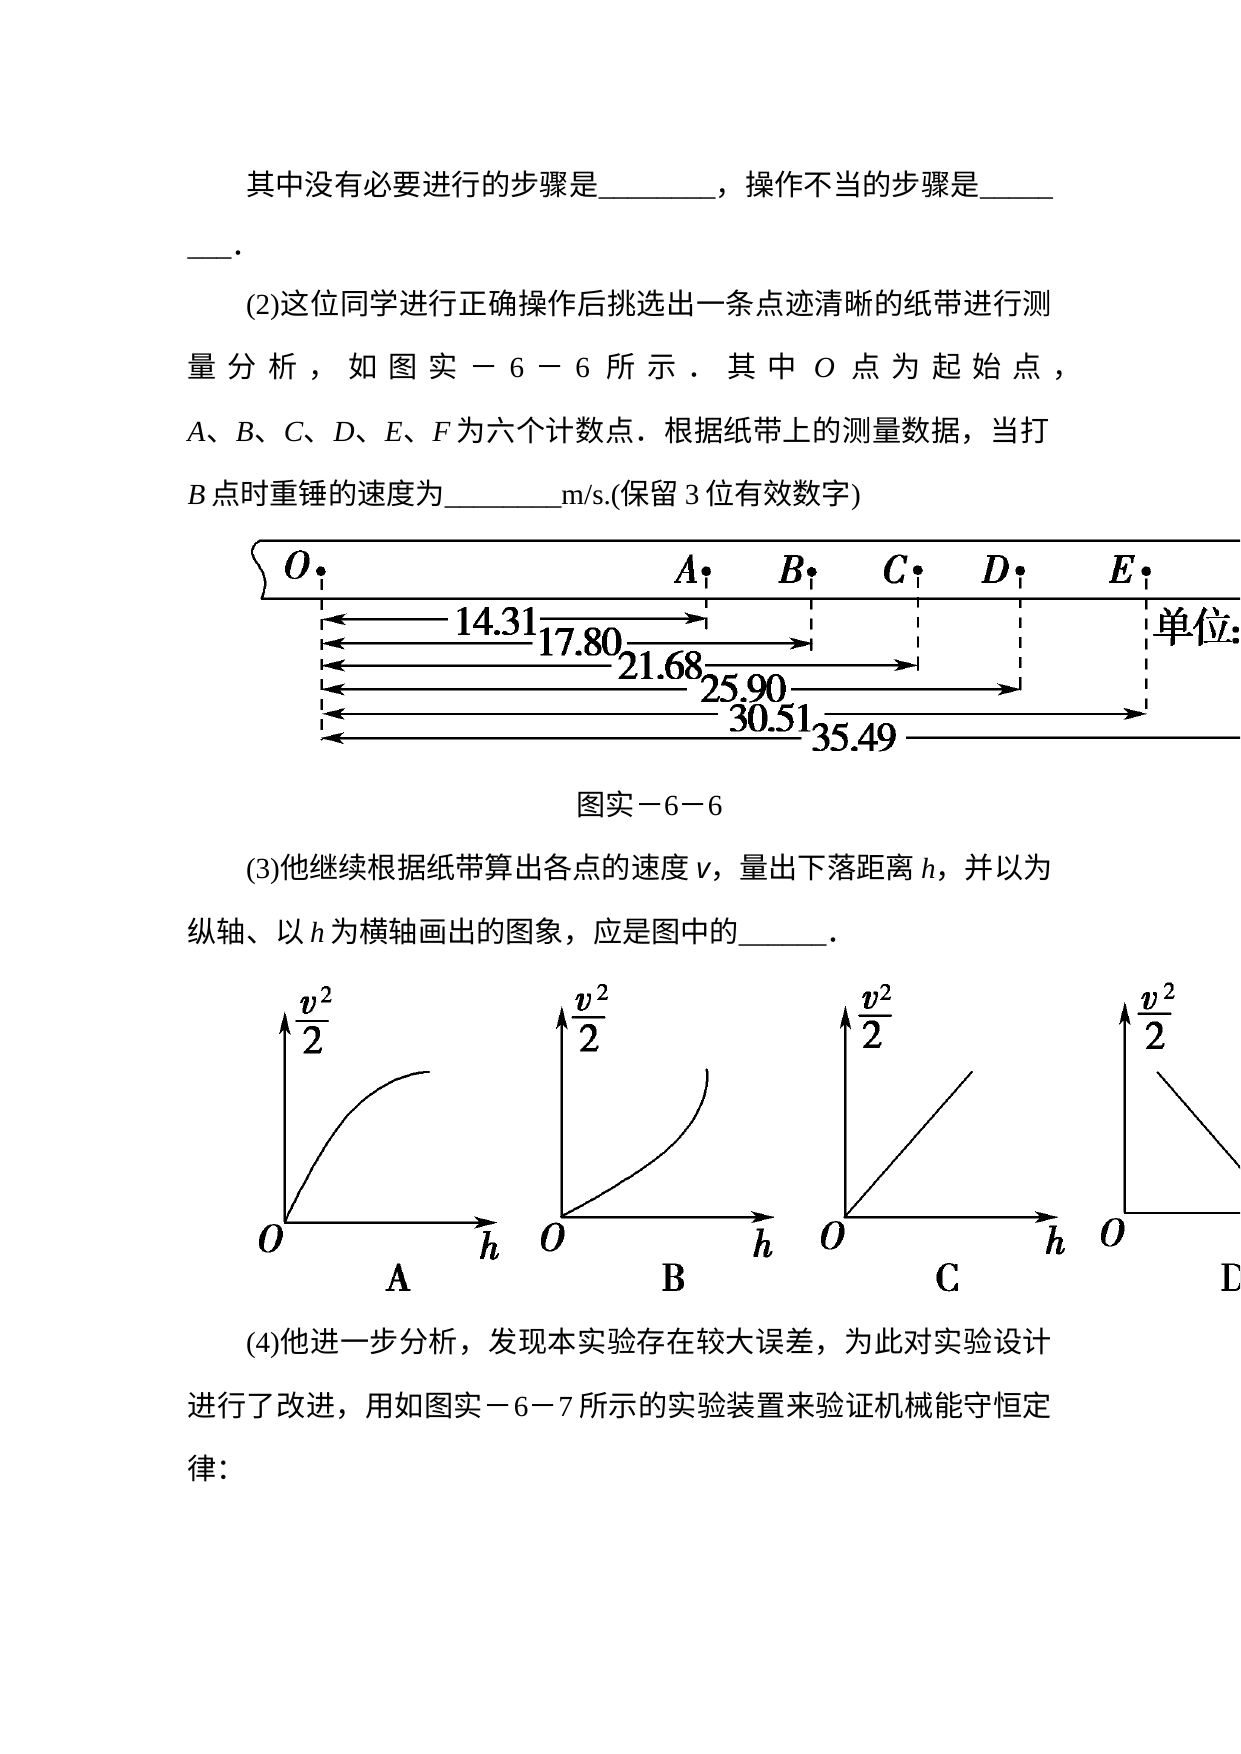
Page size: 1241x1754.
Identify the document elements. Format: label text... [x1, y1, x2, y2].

picture [245, 534, 1241, 767]
text (2)这位同学进行正确操作后挑选出一条点迹清晰的纸带进行测量分析，如图实－6－6所示．其中O点为起始点，A、B、C、D、E、F为六个计数点．根据纸带上的测量数据，当打B点时重锤的速度为________m/s.(保留3位有效数字) [187, 280, 1053, 513]
text (4)他进一步分析，发现本实验存在较大误差，为此对实验设计进行了改进，用如图实－6－7所示的实验装置来验证机械能守恒定律： [187, 1319, 1053, 1488]
text 图实－6－6 [187, 781, 1053, 824]
text 其中没有必要进行的步骤是________，操作不当的步骤是________． [187, 162, 1053, 263]
picture [245, 971, 1241, 1304]
text (3)他继续根据纸带算出各点的速度v，量出下落距离h，并以为纵轴、以h为横轴画出的图象，应是图中的______． [187, 845, 1053, 951]
